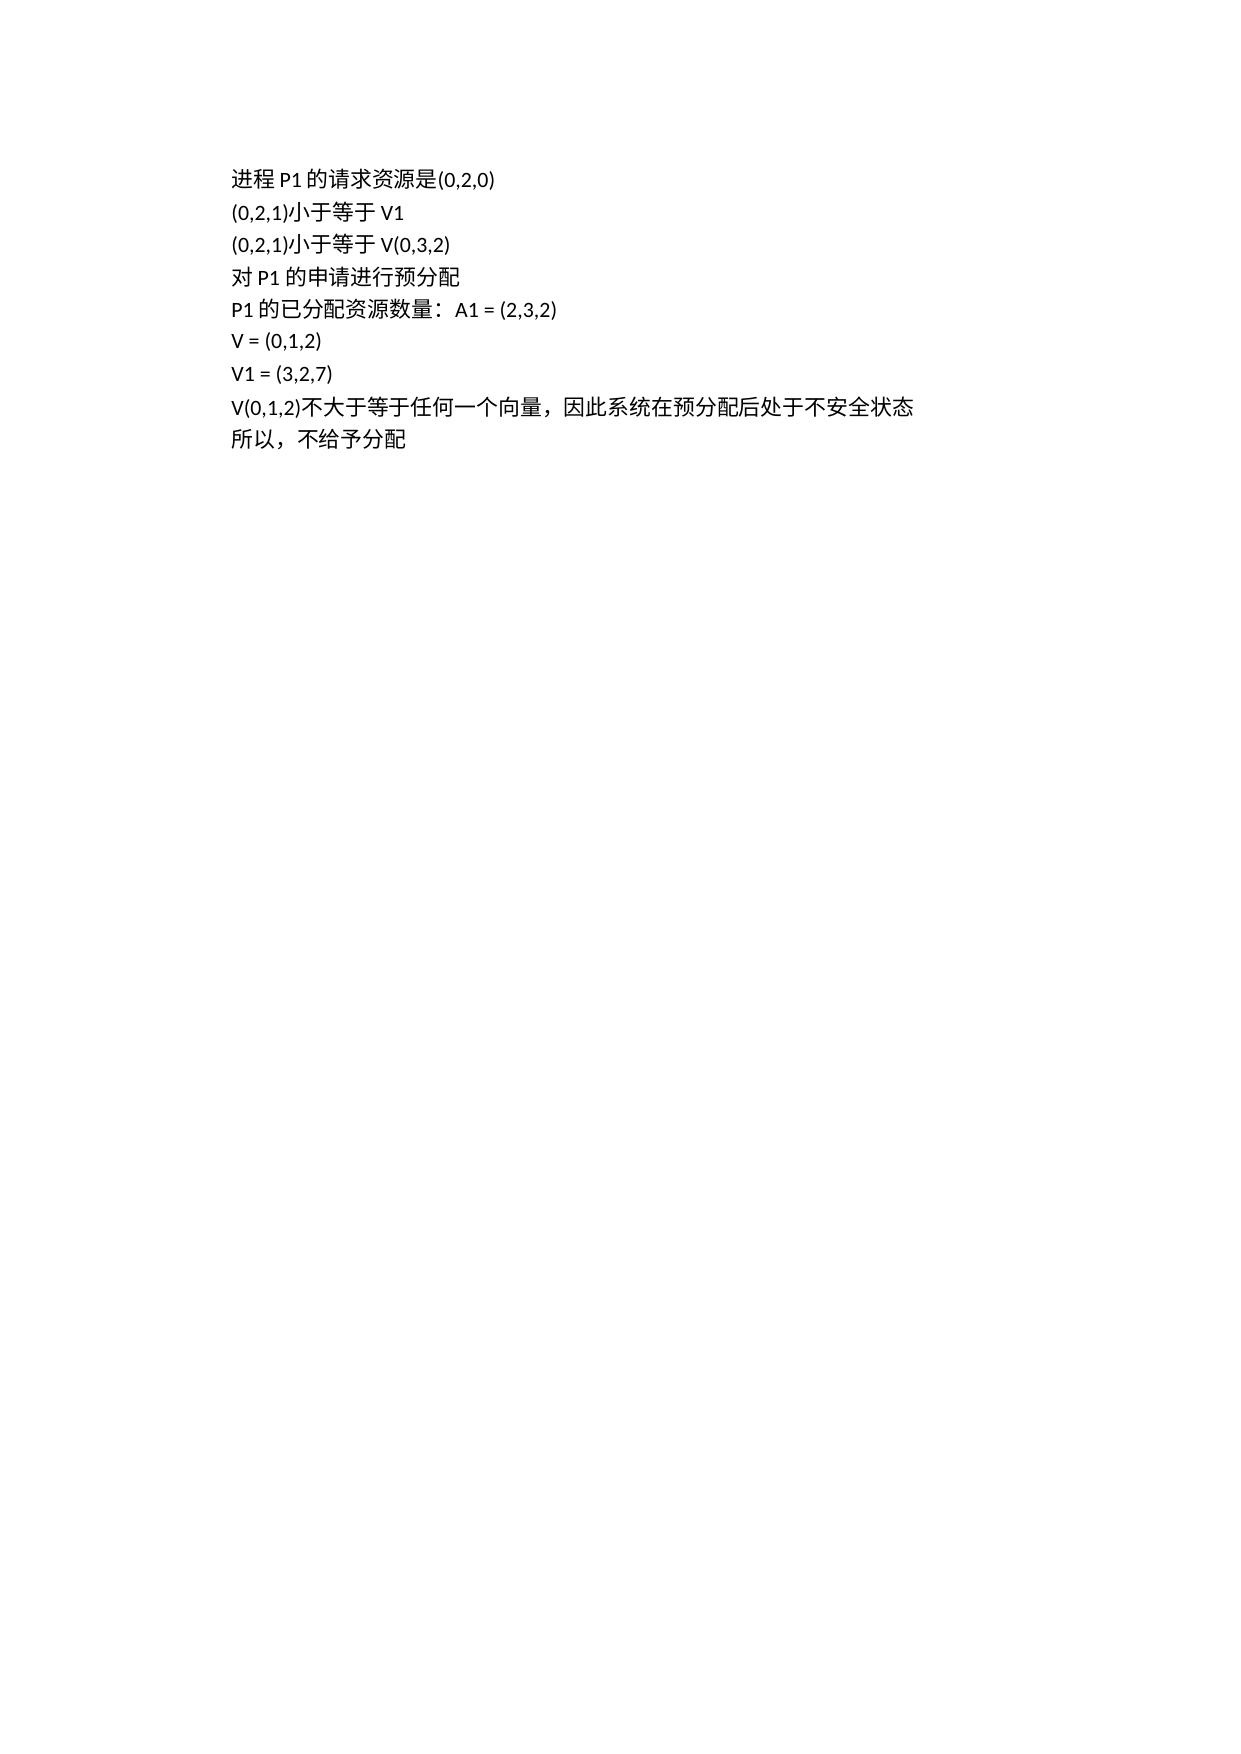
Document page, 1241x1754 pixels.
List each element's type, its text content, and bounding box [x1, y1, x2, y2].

text V(0,1,2)不大于等于任何一个向量，因此系统在预分配后处于不安全状态 [187, 389, 1053, 422]
text (0,2,1)小于等于V(0,3,2) [187, 227, 1053, 259]
text V1 = (3,2,7) [187, 357, 1053, 389]
text 对P1 的申请进行预分配 [187, 259, 1053, 292]
text 进程P1的请求资源是(0,2,0) [187, 162, 1053, 194]
text V = (0,1,2) [187, 324, 1053, 357]
text 所以，不给予分配 [187, 422, 1053, 454]
text P1的已分配资源数量：A1 = (2,3,2) [187, 292, 1053, 324]
text (0,2,1)小于等于V1 [187, 194, 1053, 227]
